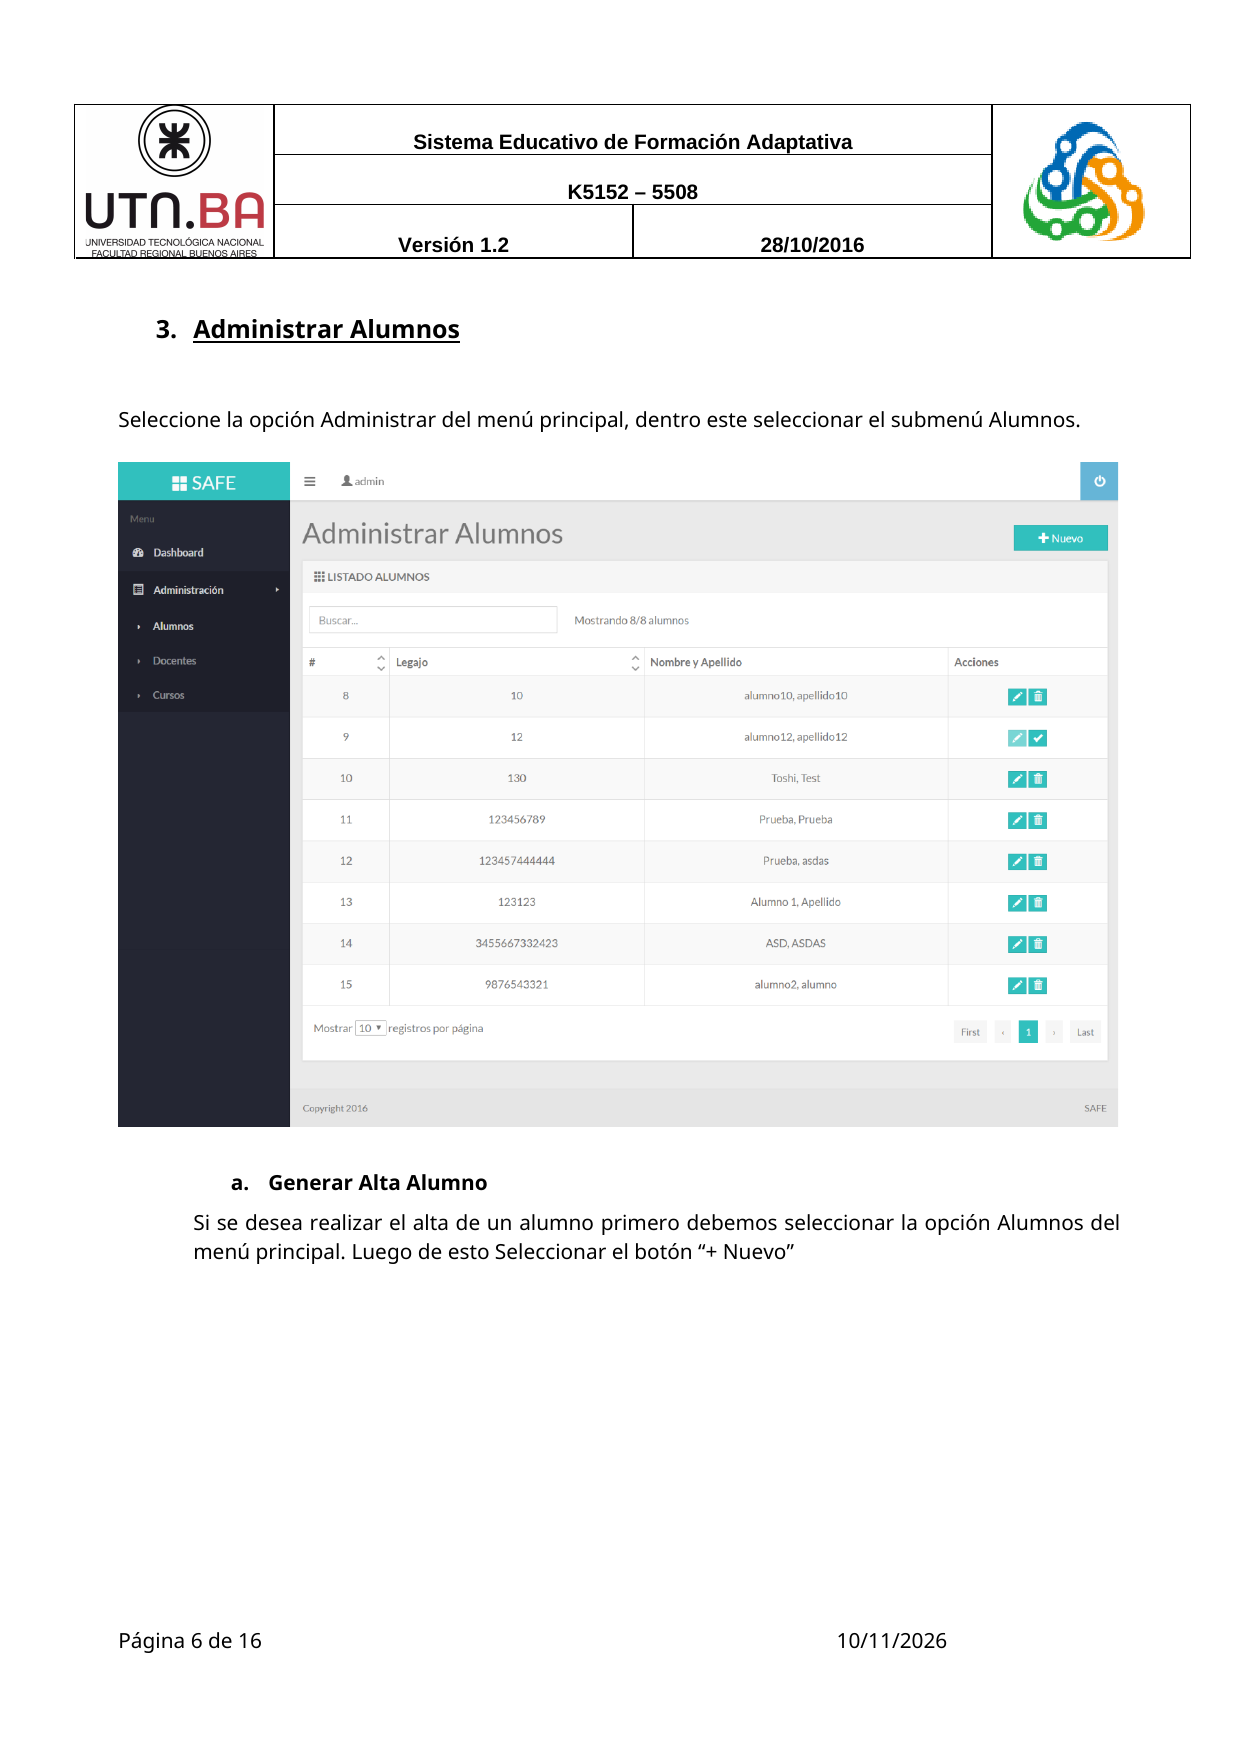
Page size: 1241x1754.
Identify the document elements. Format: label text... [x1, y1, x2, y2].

picture [85, 105, 264, 257]
list Si se desea realizar el alta de un alumno primero debemos seleccionar la opción Alumnos del menú principal. Luego de esto Seleccionar el botón “+ Nuevo” [193, 1208, 1122, 1265]
subtitle Administrar Alumnos [156, 312, 1122, 346]
subtitle Generar Alta Alumno [231, 1168, 1122, 1196]
picture [118, 462, 1119, 1127]
list Seleccione la opción Administrar del menú principal, dentro este seleccionar el submenú Alumnos. [118, 405, 1122, 434]
picture [1006, 119, 1169, 243]
